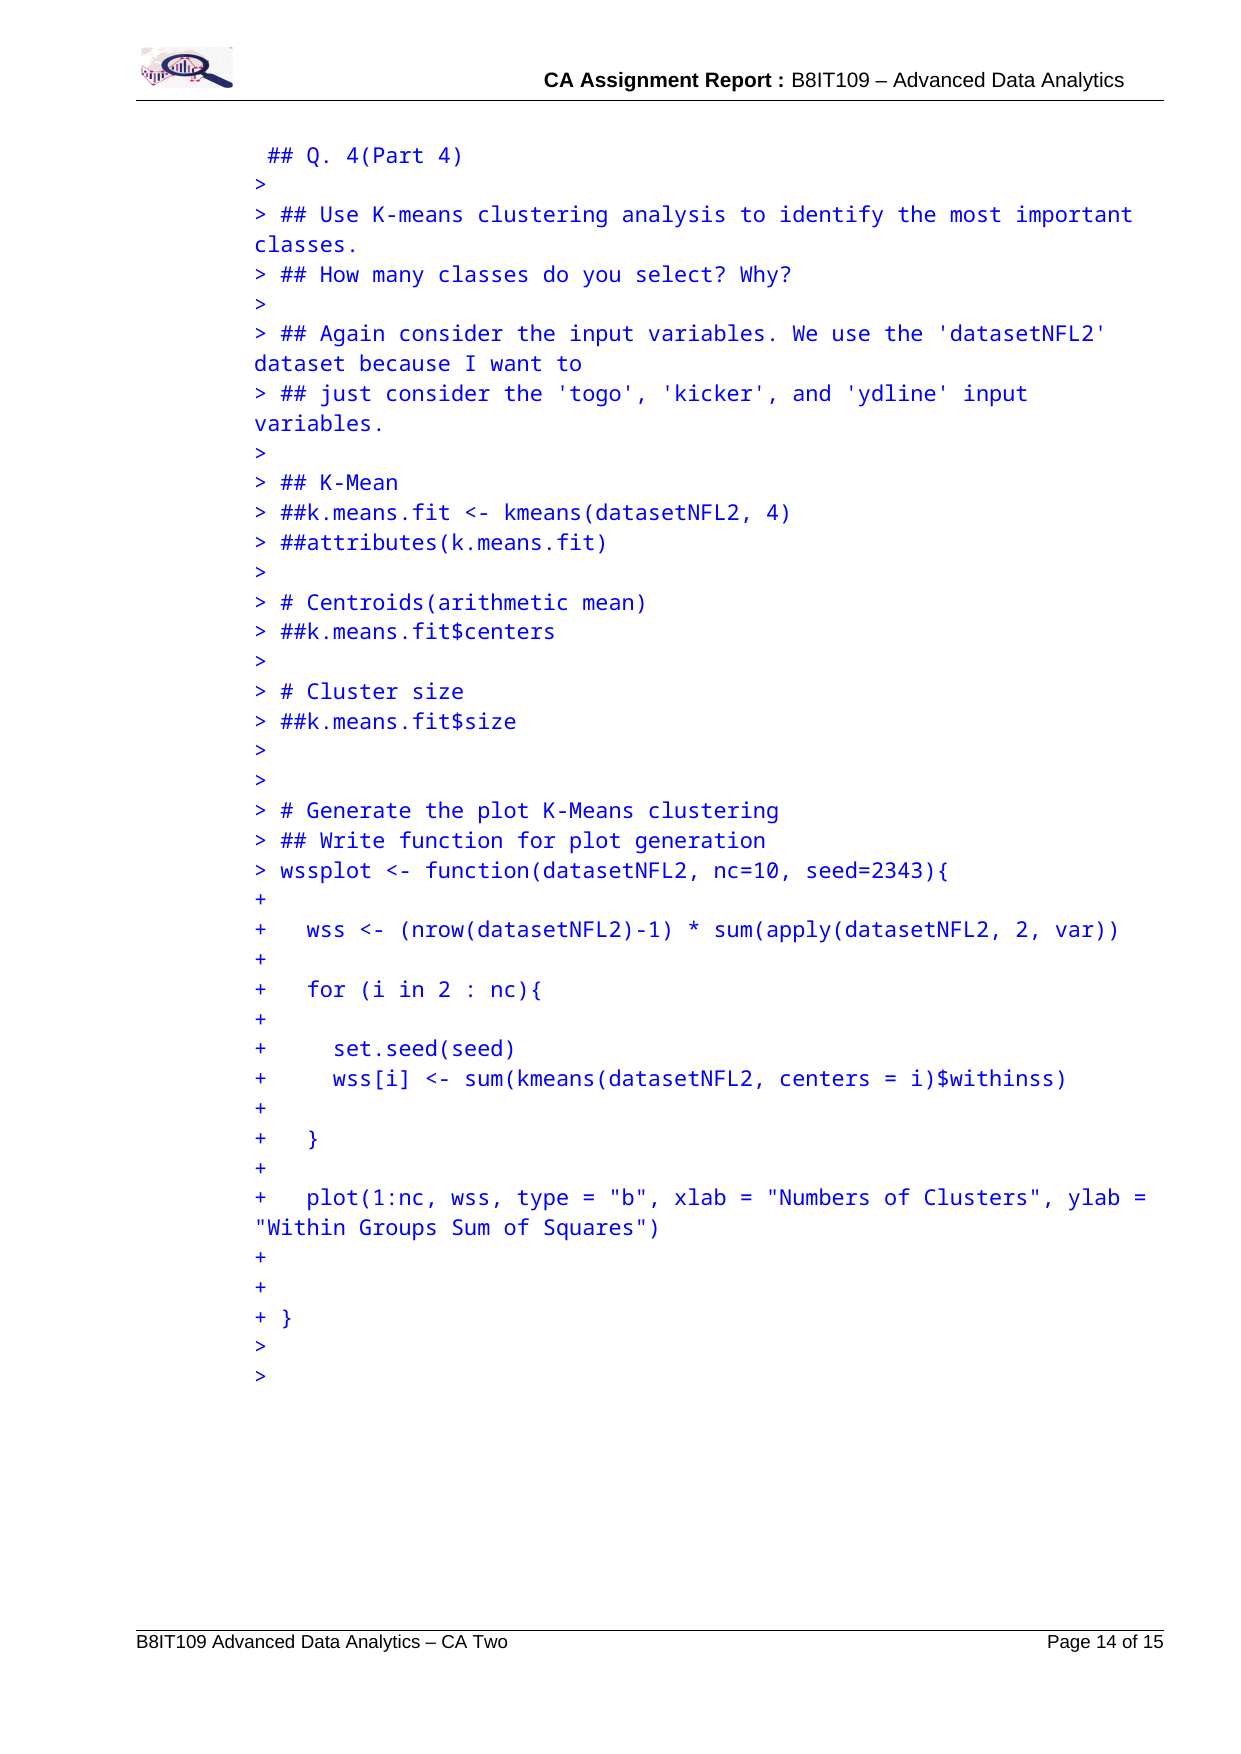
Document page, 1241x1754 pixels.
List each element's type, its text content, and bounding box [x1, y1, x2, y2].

text + } [254, 1123, 1163, 1153]
text + [254, 944, 1163, 974]
text + [254, 1242, 1163, 1272]
text > [254, 765, 1163, 795]
text + wss <- (nrow(datasetNFL2)-1) * sum(apply(datasetNFL2, 2, var)) [254, 914, 1163, 944]
text > ##attributes(k.means.fit) [254, 527, 1163, 557]
text > [254, 289, 1163, 318]
text > ## How many classes do you select? Why? [254, 259, 1163, 289]
text > [254, 557, 1163, 587]
text + [254, 1004, 1163, 1033]
text + [254, 1153, 1163, 1182]
text > # Generate the plot K-Means clustering [254, 795, 1163, 825]
text + plot(1:nc, wss, type = "b", xlab = "Numbers of Clusters", ylab = "Within Groups Sum of Squares") [254, 1182, 1163, 1242]
text + [254, 884, 1163, 914]
text > ## Again consider the input variables. We use the 'datasetNFL2' dataset because I want to [254, 318, 1163, 378]
text > ##k.means.fit$centers [254, 616, 1163, 646]
text > [254, 438, 1163, 467]
text > wssplot <- function(datasetNFL2, nc=10, seed=2343){ [254, 855, 1163, 884]
text > ## just consider the 'togo', 'kicker', and 'ydline' input variables. [254, 378, 1163, 438]
text > # Cluster size [254, 676, 1163, 706]
text > [254, 1331, 1163, 1361]
text + wss[i] <- sum(kmeans(datasetNFL2, centers = i)$withinss) [254, 1063, 1163, 1093]
text > ## Write function for plot generation [254, 825, 1163, 855]
text > ## Use K-means clustering analysis to identify the most important classes. [254, 199, 1163, 259]
text > ##k.means.fit <- kmeans(datasetNFL2, 4) [254, 497, 1163, 527]
text + } [254, 1302, 1163, 1331]
picture [141, 47, 233, 88]
text ## Q. 4(Part 4) [254, 140, 1163, 169]
text > # Centroids(arithmetic mean) [254, 587, 1163, 616]
text > ##k.means.fit$size [254, 706, 1163, 736]
text > ## K-Mean [254, 467, 1163, 497]
text + [254, 1093, 1163, 1123]
text + [254, 1272, 1163, 1302]
text > [254, 646, 1163, 676]
text + set.seed(seed) [254, 1033, 1163, 1063]
text + for (i in 2 : nc){ [254, 974, 1163, 1004]
text > [254, 736, 1163, 765]
text > [254, 169, 1163, 199]
text > [254, 1361, 1163, 1391]
